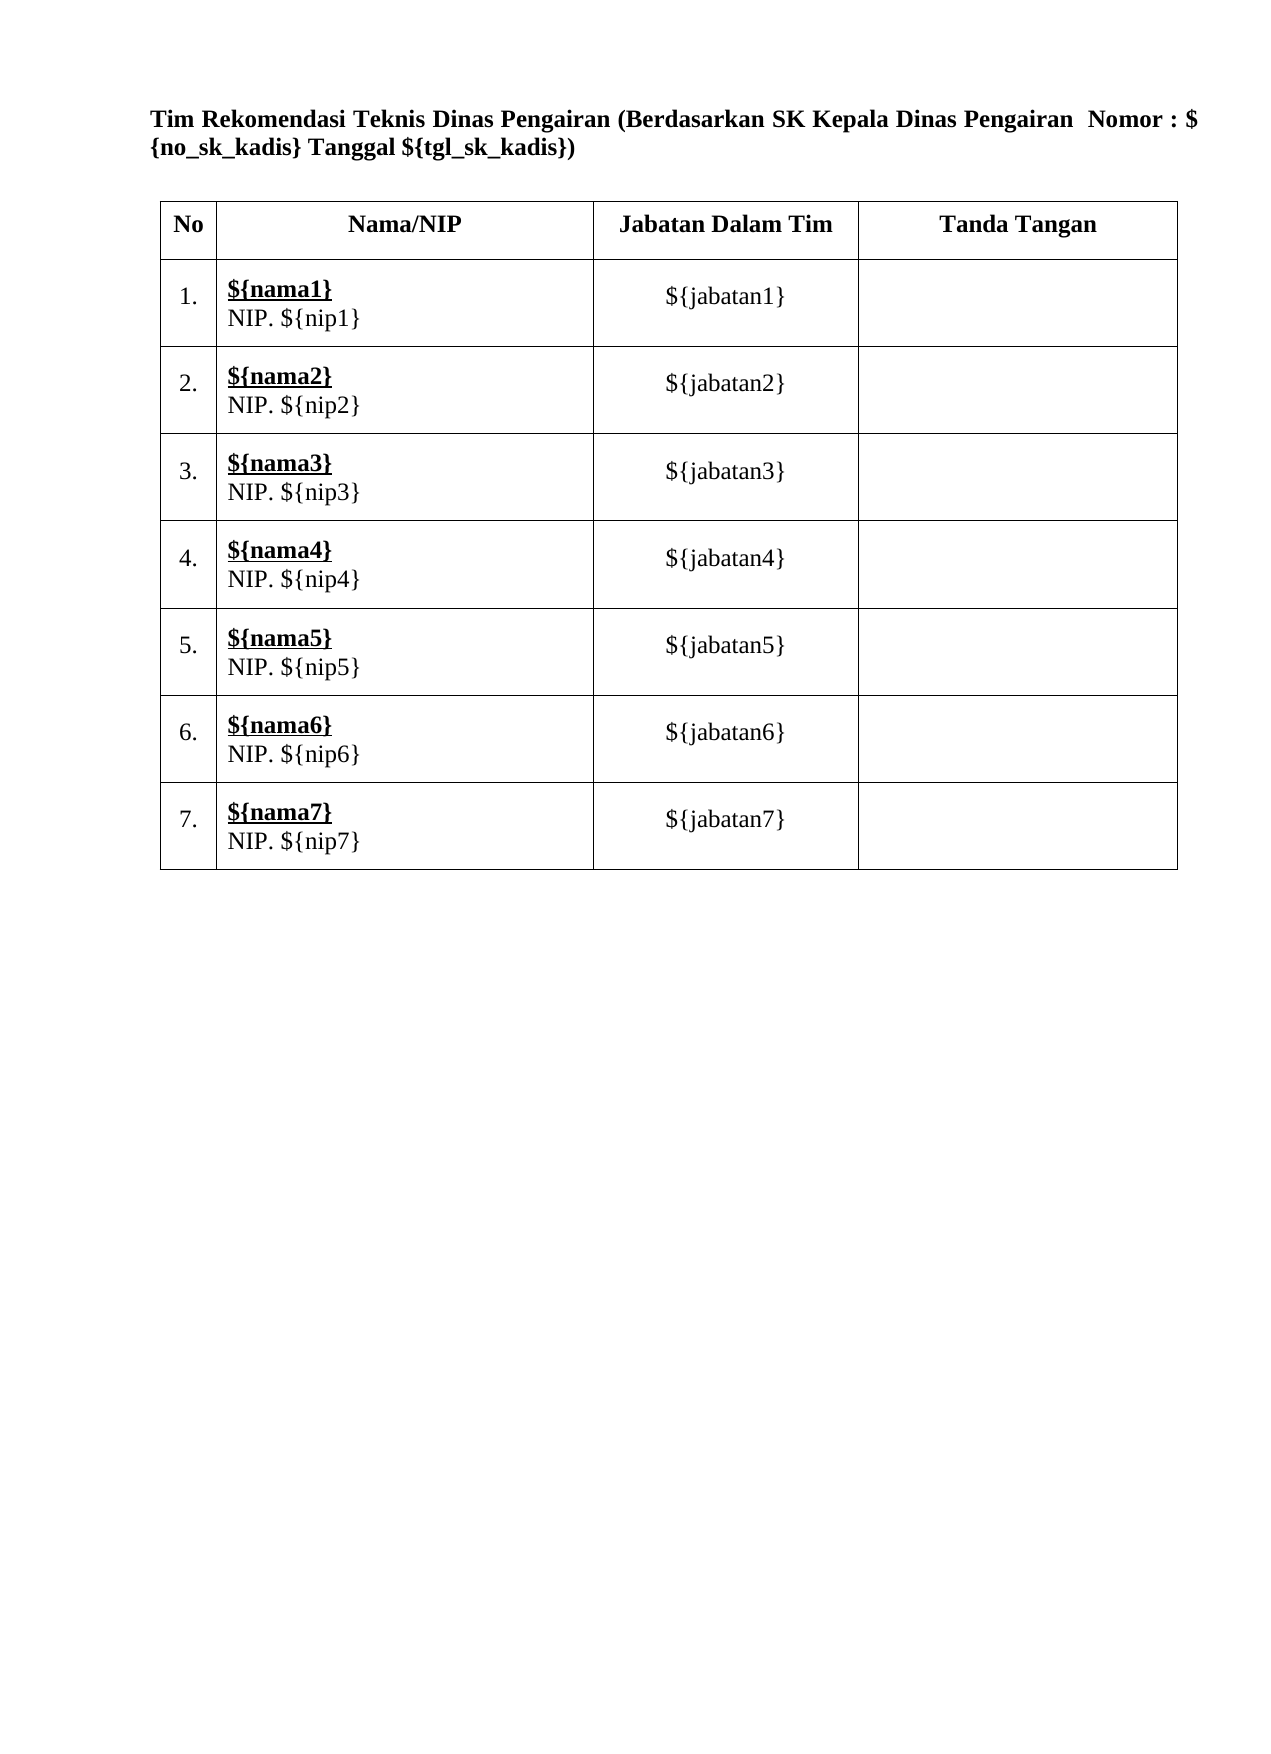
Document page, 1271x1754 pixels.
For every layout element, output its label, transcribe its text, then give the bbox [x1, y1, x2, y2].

table_cell 2. [161, 347, 216, 433]
table_header Jabatan Dalam Tim [594, 202, 858, 259]
table_cell [859, 696, 1177, 782]
table_header No [161, 202, 216, 259]
table_cell ${jabatan5} [594, 609, 858, 695]
table_cell ${jabatan4} [594, 521, 858, 607]
table_cell ${nama3} NIP. ${nip3} [217, 434, 593, 520]
table_cell 1. [161, 260, 216, 346]
text Tim Rekomendasi Teknis Dinas Pengairan (Berdasarkan SK Kepala Dinas Pengairan Nomor : ${no_sk_kadis} Tanggal ${tgl_sk_kadis}) [150, 104, 1198, 161]
table_cell [859, 347, 1177, 433]
table_cell ${nama2} NIP. ${nip2} [217, 347, 593, 433]
table_header Tanda Tangan [859, 202, 1177, 259]
table_cell ${nama4} NIP. ${nip4} [217, 521, 593, 607]
table_cell ${nama7} NIP. ${nip7} [217, 783, 593, 869]
table_cell [859, 609, 1177, 695]
table_header Nama/NIP [217, 202, 593, 259]
table_cell 6. [161, 696, 216, 782]
table_cell [859, 260, 1177, 346]
table_cell ${jabatan7} [594, 783, 858, 869]
table_cell ${nama6} NIP. ${nip6} [217, 696, 593, 782]
table_cell 3. [161, 434, 216, 520]
table_cell 5. [161, 609, 216, 695]
table_cell ${jabatan2} [594, 347, 858, 433]
table_cell ${jabatan3} [594, 434, 858, 520]
table_cell [859, 521, 1177, 607]
table_cell ${nama5} NIP. ${nip5} [217, 609, 593, 695]
table_cell [859, 783, 1177, 869]
table_cell 4. [161, 521, 216, 607]
table_cell ${jabatan6} [594, 696, 858, 782]
table_cell [859, 434, 1177, 520]
table_cell 7. [161, 783, 216, 869]
table_cell ${nama1} NIP. ${nip1} [217, 260, 593, 346]
table_cell ${jabatan1} [594, 260, 858, 346]
